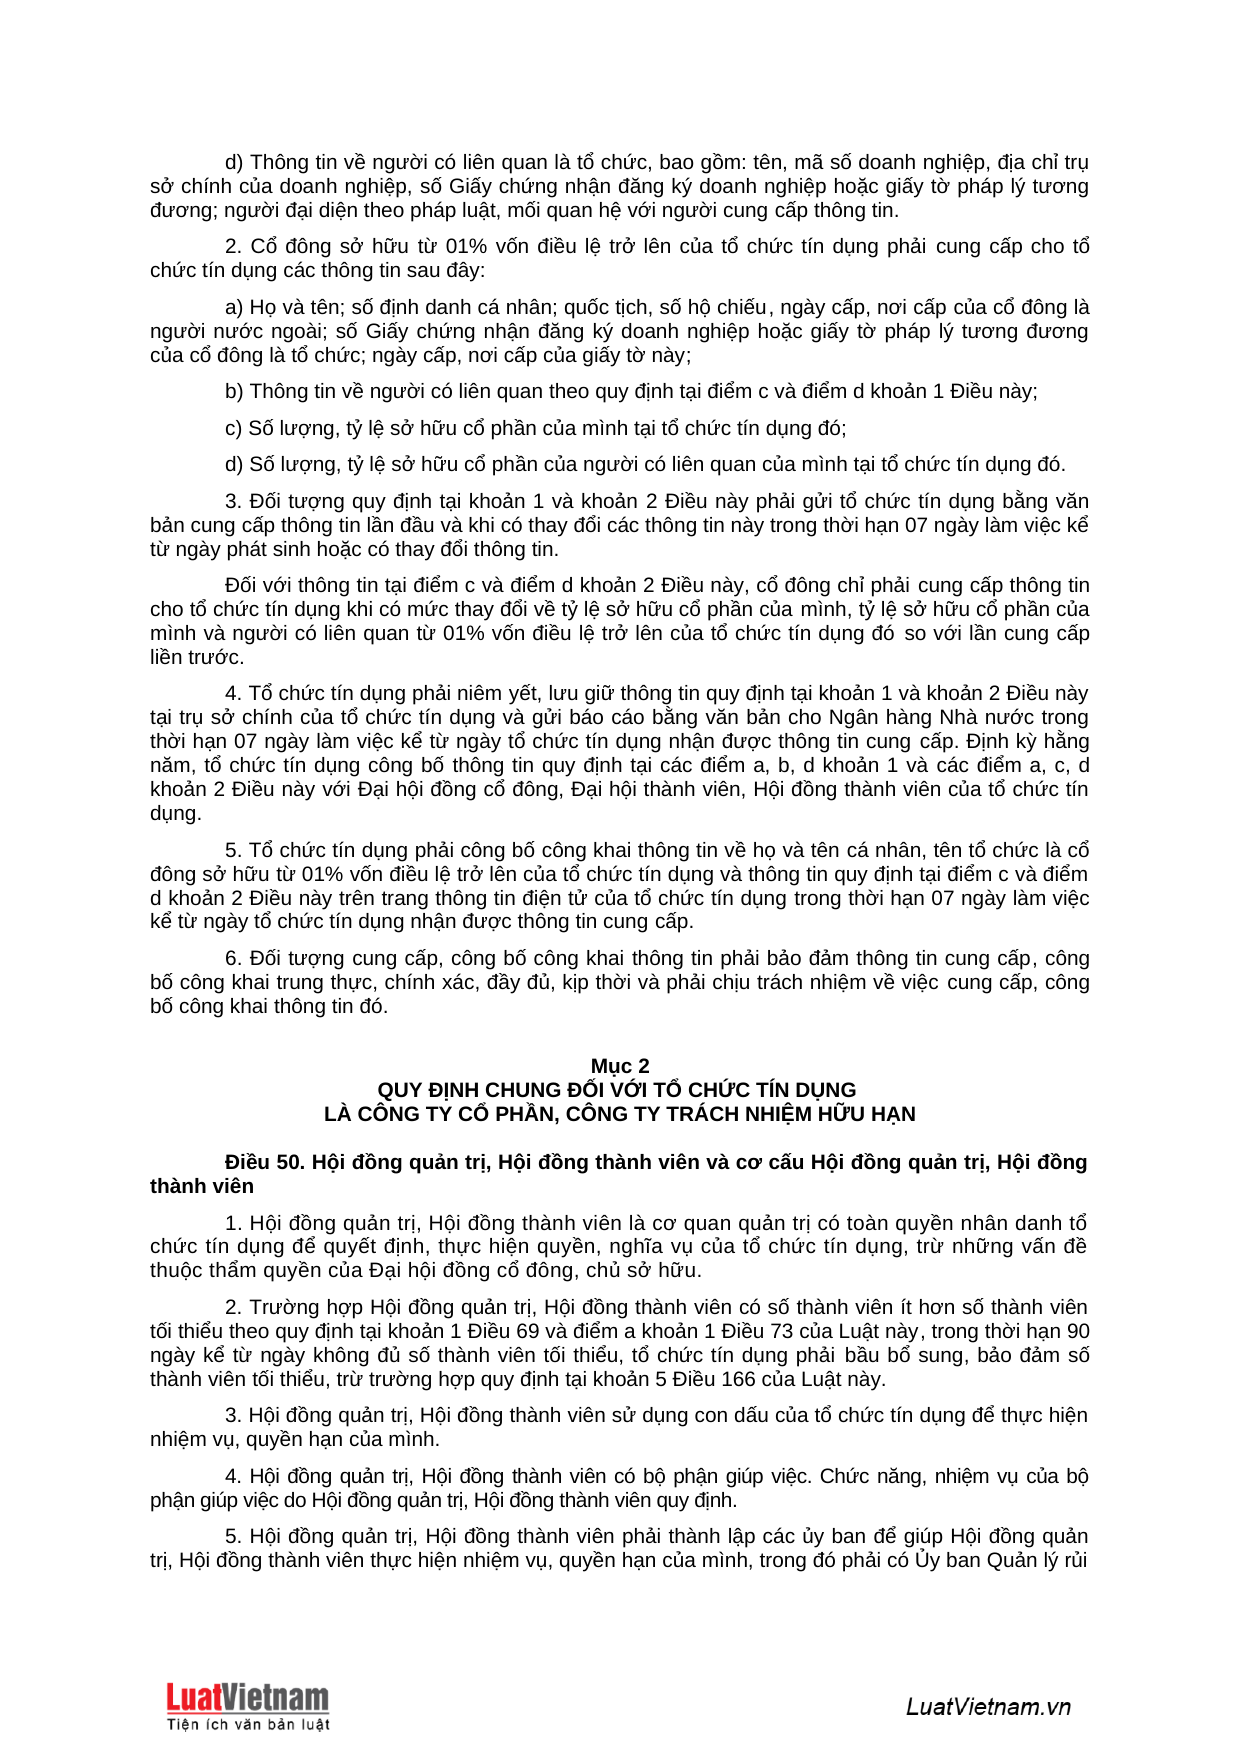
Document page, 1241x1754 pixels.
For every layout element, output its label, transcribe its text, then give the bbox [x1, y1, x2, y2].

text b) Thông tin về người có liên quan theo quy định tại điểm c và điểm d khoản 1 Điều này; [150, 379, 1090, 403]
text 2. Cổ đông sở hữu từ 01% vốn điều lệ trở lên của tổ chức tín dụng phải cung cấp cho tổ chức tín dụng các thông tin sau đây: [150, 234, 1090, 282]
text d) Thông tin về người có liên quan là tổ chức, bao gồm: tên, mã số doanh nghiệp, địa chỉ trụ sở chính của doanh nghiệp, số Giấy chứng nhận đăng ký doanh nghiệp hoặc giấy tờ pháp lý tương đương; người đại diện theo pháp luật, mối quan hệ với người cung cấp thông tin. [150, 150, 1090, 222]
subtitle Mục 2 QUY ĐỊNH CHUNG ĐỐI VỚI TỔ CHỨC TÍN DỤNG LÀ CÔNG TY CỔ PHẦN, CÔNG TY TRÁCH NHIỆM HỮU HẠN [150, 1054, 1090, 1126]
text 2. Trường hợp Hội đồng quản trị, Hội đồng thành viên có số thành viên ít hơn số thành viên tối thiểu theo quy định tại khoản 1 Điều 69 và điểm a khoản 1 Điều 73 của Luật này, trong thời hạn 90 ngày kể từ ngày không đủ số thành viên tối thiểu, tổ chức tín dụng phải bầu bổ sung, bảo đảm số thành viên tối thiểu, trừ trường hợp quy định tại khoản 5 Điều 166 của Luật này. [150, 1295, 1090, 1391]
text 4. Hội đồng quản trị, Hội đồng thành viên có bộ phận giúp việc. Chức năng, nhiệm vụ của bộ phận giúp việc do Hội đồng quản trị, Hội đồng thành viên quy định. [150, 1463, 1090, 1511]
subtitle Điều 50. Hội đồng quản trị, Hội đồng thành viên và cơ cấu Hội đồng quản trị, Hội đồng thành viên [150, 1150, 1090, 1198]
text 5. Tổ chức tín dụng phải công bố công khai thông tin về họ và tên cá nhân, tên tổ chức là cổ đông sở hữu từ 01% vốn điều lệ trở lên của tổ chức tín dụng và thông tin quy định tại điểm c và điểm d khoản 2 Điều này trên trang thông tin điện tử của tổ chức tín dụng trong thời hạn 07 ngày làm việc kể từ ngày tổ chức tín dụng nhận được thông tin cung cấp. [150, 837, 1090, 933]
text 4. Tổ chức tín dụng phải niêm yết, lưu giữ thông tin quy định tại khoản 1 và khoản 2 Điều này tại trụ sở chính của tổ chức tín dụng và gửi báo cáo bằng văn bản cho Ngân hàng Nhà nước trong thời hạn 07 ngày làm việc kể từ ngày tổ chức tín dụng nhận được thông tin cung cấp. Định kỳ hằng năm, tổ chức tín dụng công bố thông tin quy định tại các điểm a, b, d khoản 1 và các điểm a, c, d khoản 2 Điều này với Đại hội đồng cổ đông, Đại hội thành viên, Hội đồng thành viên của tổ chức tín dụng. [150, 681, 1090, 825]
picture [150, 1660, 1090, 1754]
text 1. Hội đồng quản trị, Hội đồng thành viên là cơ quan quản trị có toàn quyền nhân danh tổ chức tín dụng để quyết định, thực hiện quyền, nghĩa vụ của tổ chức tín dụng, trừ những vấn đề thuộc thẩm quyền của Đại hội đồng cổ đông, chủ sở hữu. [150, 1210, 1090, 1282]
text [150, 1524, 1090, 1572]
text 6. Đối tượng cung cấp, công bố công khai thông tin phải bảo đảm thông tin cung cấp, công bố công khai trung thực, chính xác, đầy đủ, kịp thời và phải chịu trách nhiệm về việc cung cấp, công bố công khai thông tin đó. [150, 946, 1090, 1018]
text c) Số lượng, tỷ lệ sở hữu cổ phần của mình tại tổ chức tín dụng đó; [150, 416, 1090, 439]
text a) Họ và tên; số định danh cá nhân; quốc tịch, số hộ chiếu, ngày cấp, nơi cấp của cổ đông là người nước ngoài; số Giấy chứng nhận đăng ký doanh nghiệp hoặc giấy tờ pháp lý tương đương của cổ đông là tổ chức; ngày cấp, nơi cấp của giấy tờ này; [150, 295, 1090, 367]
text 3. Hội đồng quản trị, Hội đồng thành viên sử dụng con dấu của tổ chức tín dụng để thực hiện nhiệm vụ, quyền hạn của mình. [150, 1403, 1090, 1451]
text Đối với thông tin tại điểm c và điểm d khoản 2 Điều này, cổ đông chỉ phải cung cấp thông tin cho tổ chức tín dụng khi có mức thay đổi về tỷ lệ sở hữu cổ phần của mình, tỷ lệ sở hữu cổ phần của mình và người có liên quan từ 01% vốn điều lệ trở lên của tổ chức tín dụng đó so với lần cung cấp liền trước. [150, 573, 1090, 669]
text 3. Đối tượng quy định tại khoản 1 và khoản 2 Điều này phải gửi tổ chức tín dụng bằng văn bản cung cấp thông tin lần đầu và khi có thay đổi các thông tin này trong thời hạn 07 ngày làm việc kể từ ngày phát sinh hoặc có thay đổi thông tin. [150, 488, 1090, 560]
text d) Số lượng, tỷ lệ sở hữu cổ phần của người có liên quan của mình tại tổ chức tín dụng đó. [150, 452, 1090, 476]
